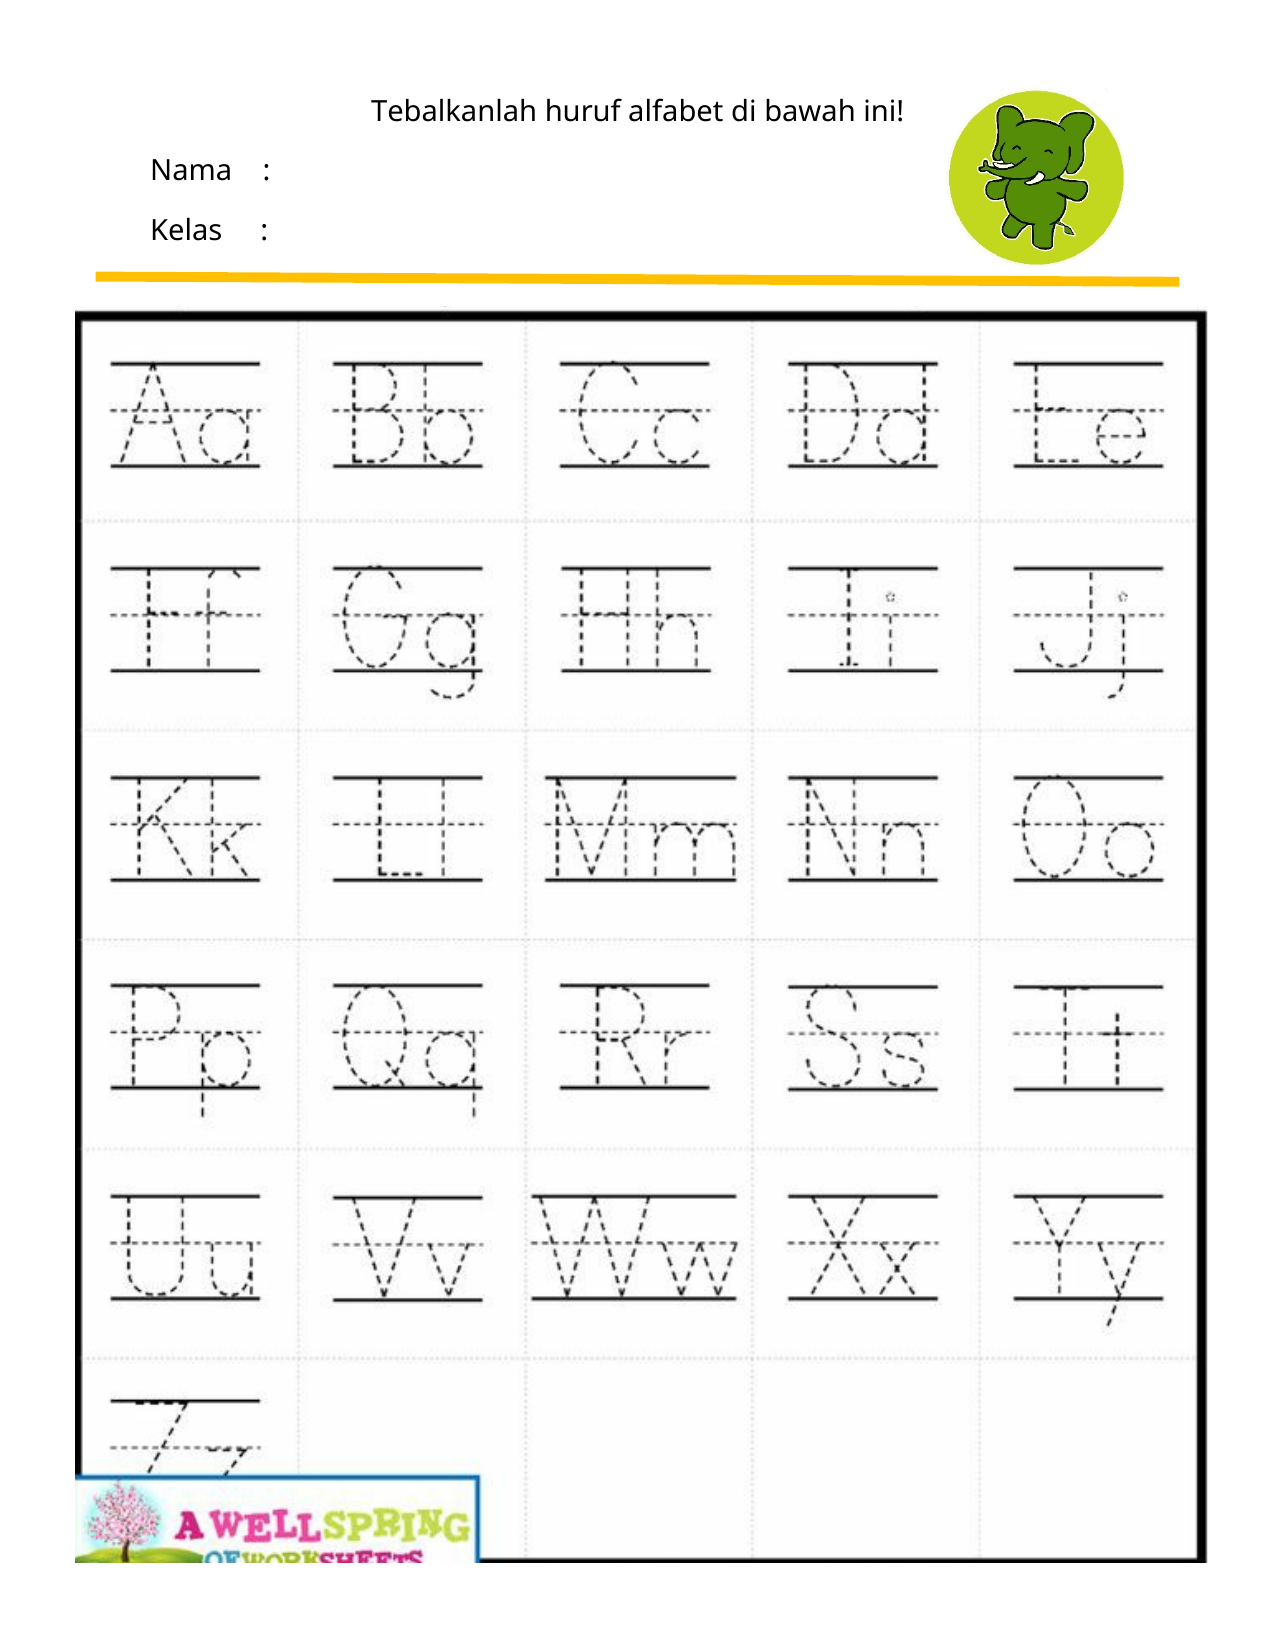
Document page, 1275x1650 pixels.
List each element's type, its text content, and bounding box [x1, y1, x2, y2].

picture [946, 88, 1125, 267]
text Kelas : [150, 209, 946, 249]
text Nama : [150, 149, 946, 189]
picture [75, 306, 1210, 1563]
text Tebalkanlah huruf alfabet di bawah ini! [150, 90, 946, 130]
